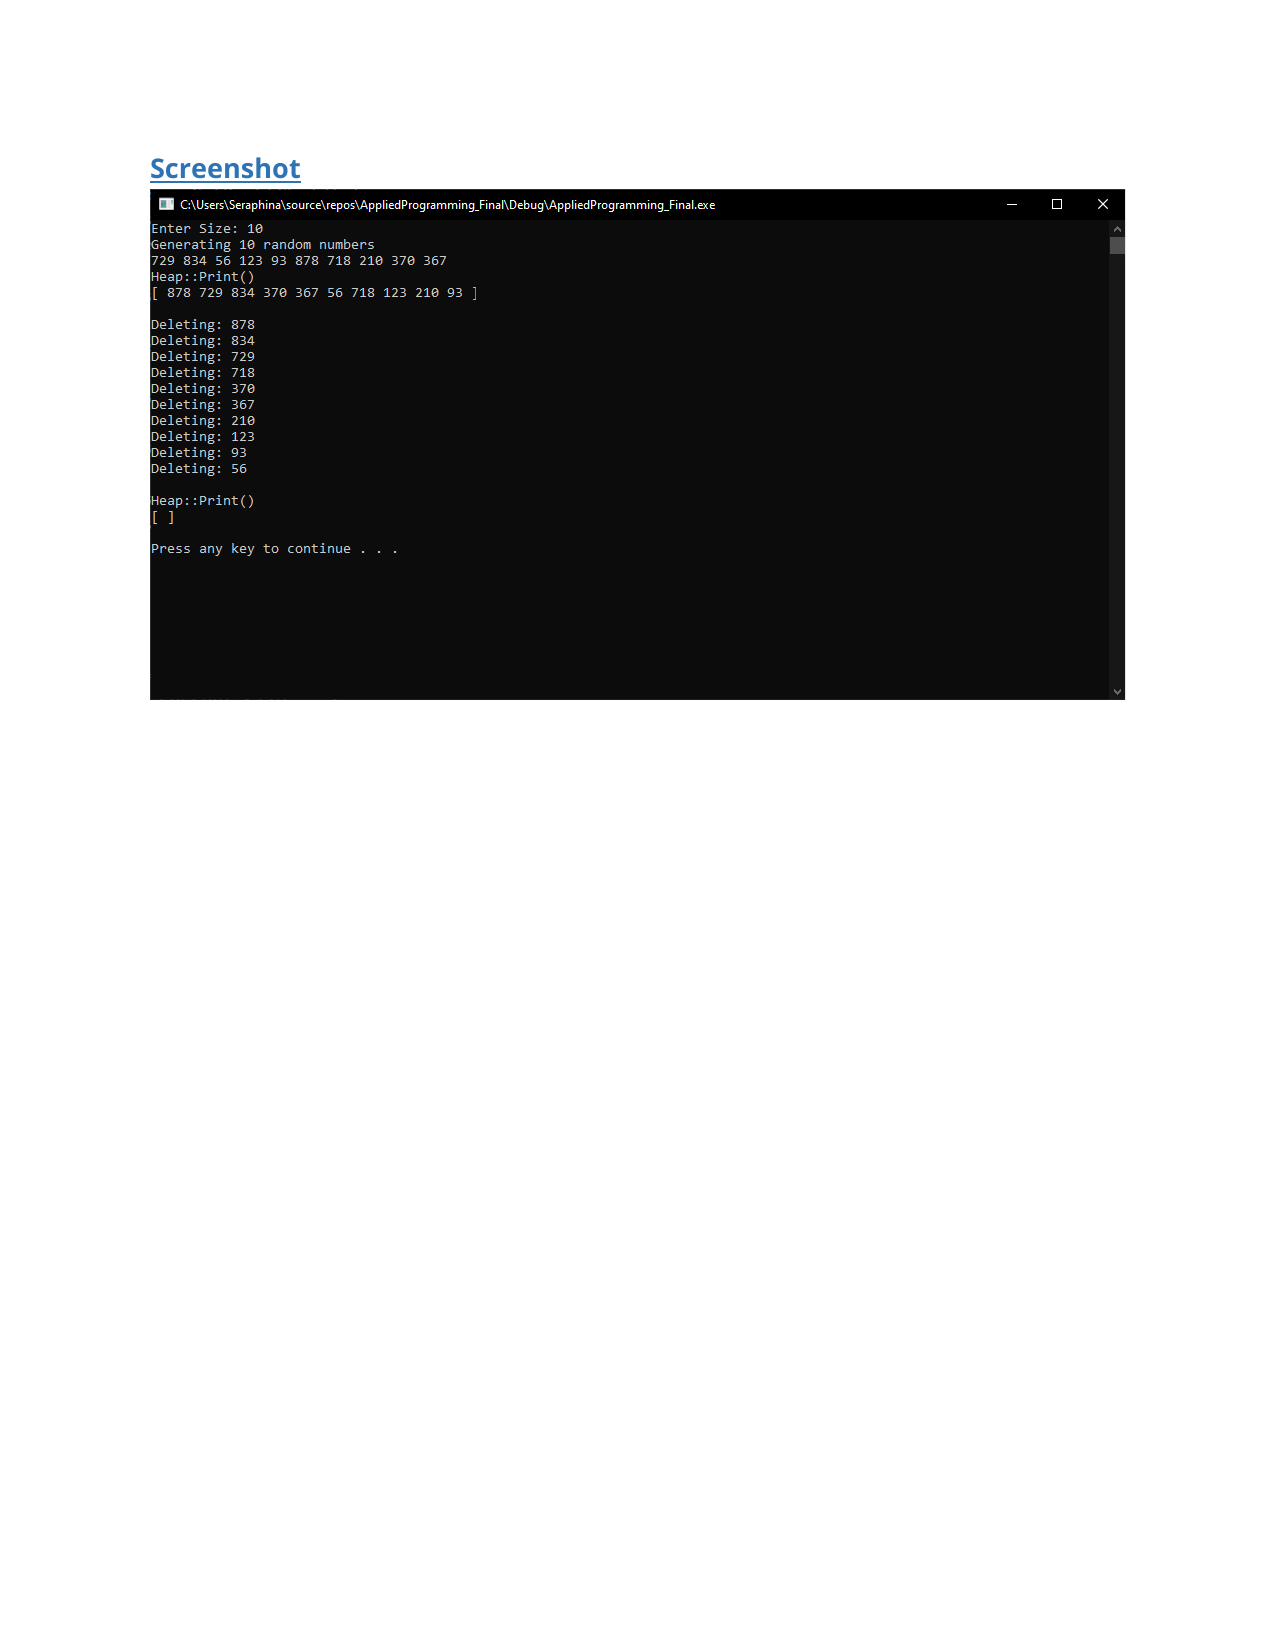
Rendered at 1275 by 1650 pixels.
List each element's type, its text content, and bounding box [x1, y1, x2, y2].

picture [150, 189, 1125, 700]
subtitle Screenshot [150, 150, 1125, 187]
